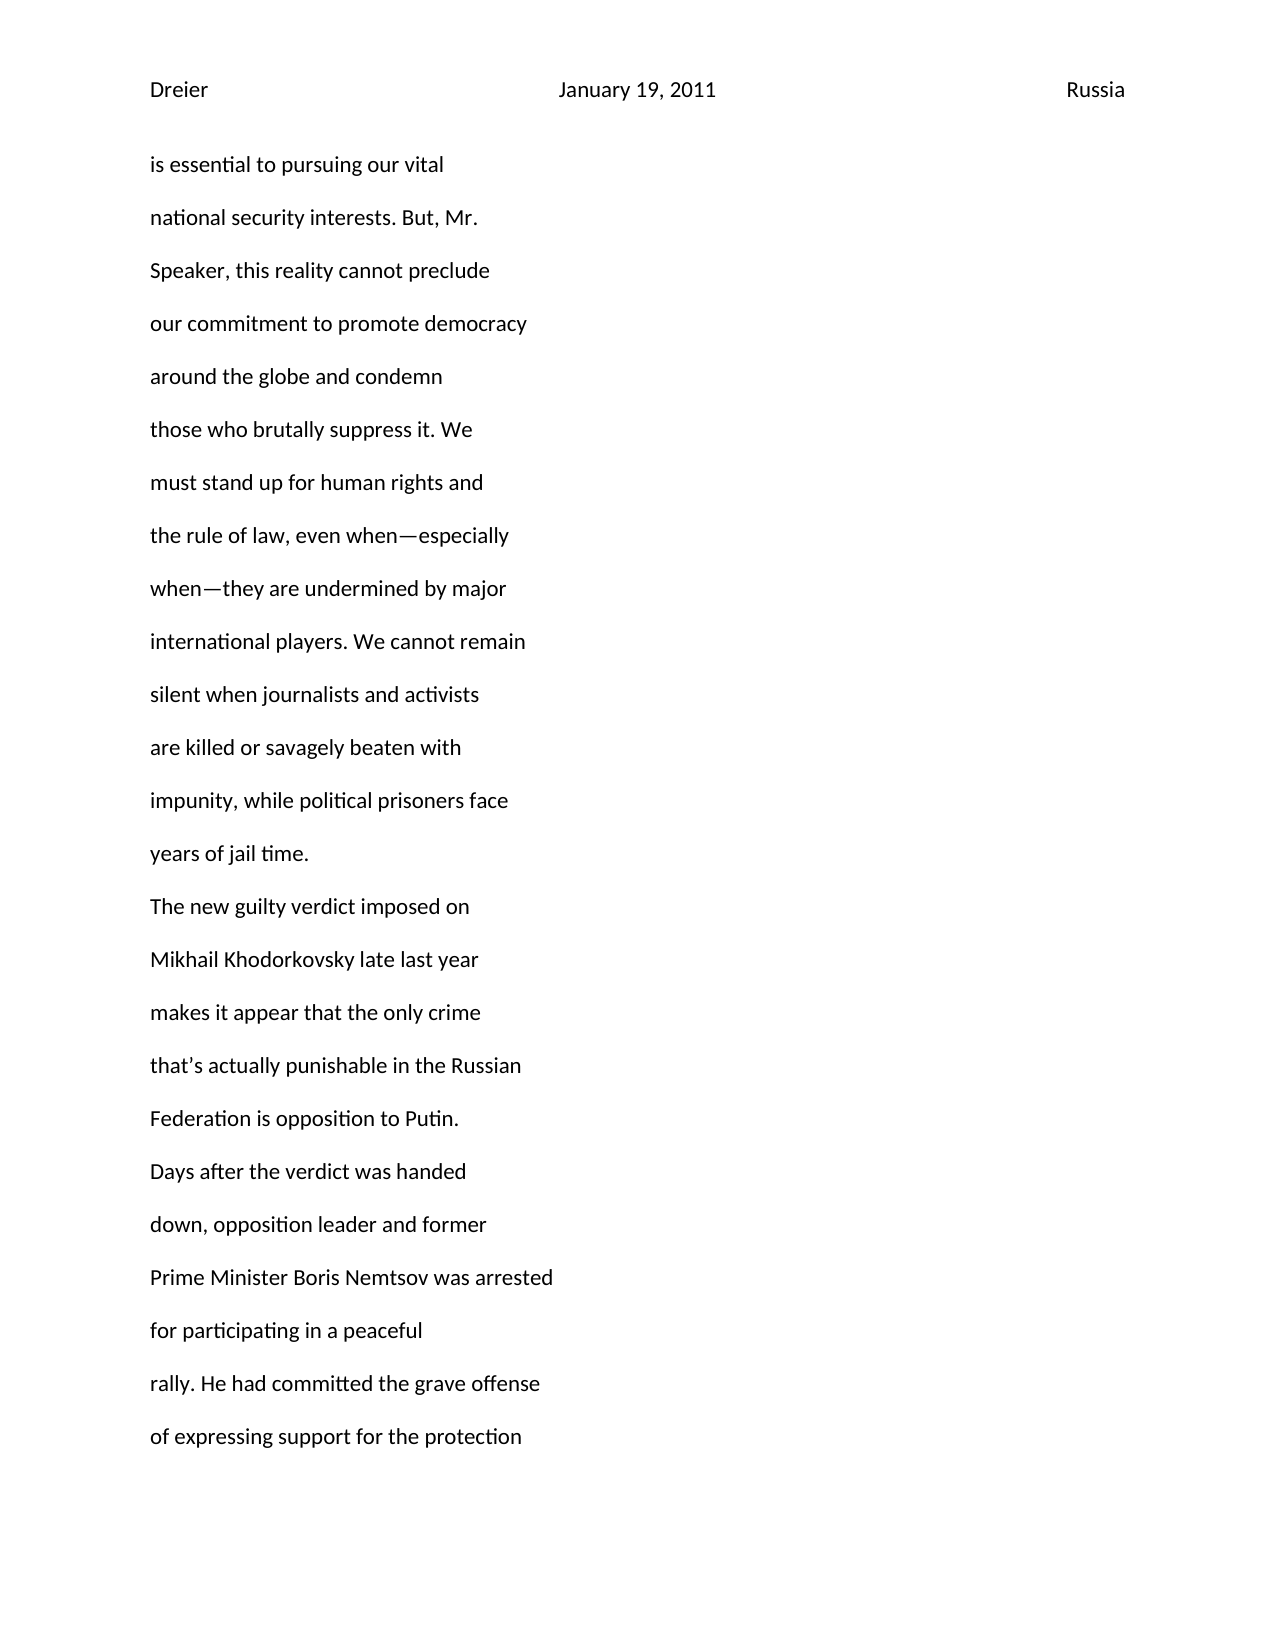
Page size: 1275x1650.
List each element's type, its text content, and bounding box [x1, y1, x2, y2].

text silent when journalists and activists [150, 680, 1125, 708]
text The new guilty verdict imposed on [150, 892, 1125, 920]
text down, opposition leader and former [150, 1210, 1125, 1238]
text makes it appear that the only crime [150, 998, 1125, 1026]
text national security interests. But, Mr. [150, 203, 1125, 231]
text years of jail time. [150, 839, 1125, 867]
text Prime Minister Boris Nemtsov was arrested [150, 1263, 1125, 1291]
text rally. He had committed the grave offense [150, 1369, 1125, 1397]
text Mikhail Khodorkovsky late last year [150, 945, 1125, 973]
text is essential to pursuing our vital [150, 150, 1125, 178]
text for participating in a peaceful [150, 1316, 1125, 1344]
text of expressing support for the protection [150, 1422, 1125, 1451]
text the rule of law, even when—especially [150, 521, 1125, 549]
text around the globe and condemn [150, 362, 1125, 390]
text when—they are undermined by major [150, 574, 1125, 602]
text that’s actually punishable in the Russian [150, 1051, 1125, 1079]
text Days after the verdict was handed [150, 1157, 1125, 1185]
text impunity, while political prisoners face [150, 786, 1125, 814]
text those who brutally suppress it. We [150, 415, 1125, 443]
text Federation is opposition to Putin. [150, 1104, 1125, 1132]
text are killed or savagely beaten with [150, 733, 1125, 761]
text must stand up for human rights and [150, 468, 1125, 496]
text international players. We cannot remain [150, 627, 1125, 655]
text our commitment to promote democracy [150, 309, 1125, 337]
text Speaker, this reality cannot preclude [150, 256, 1125, 284]
